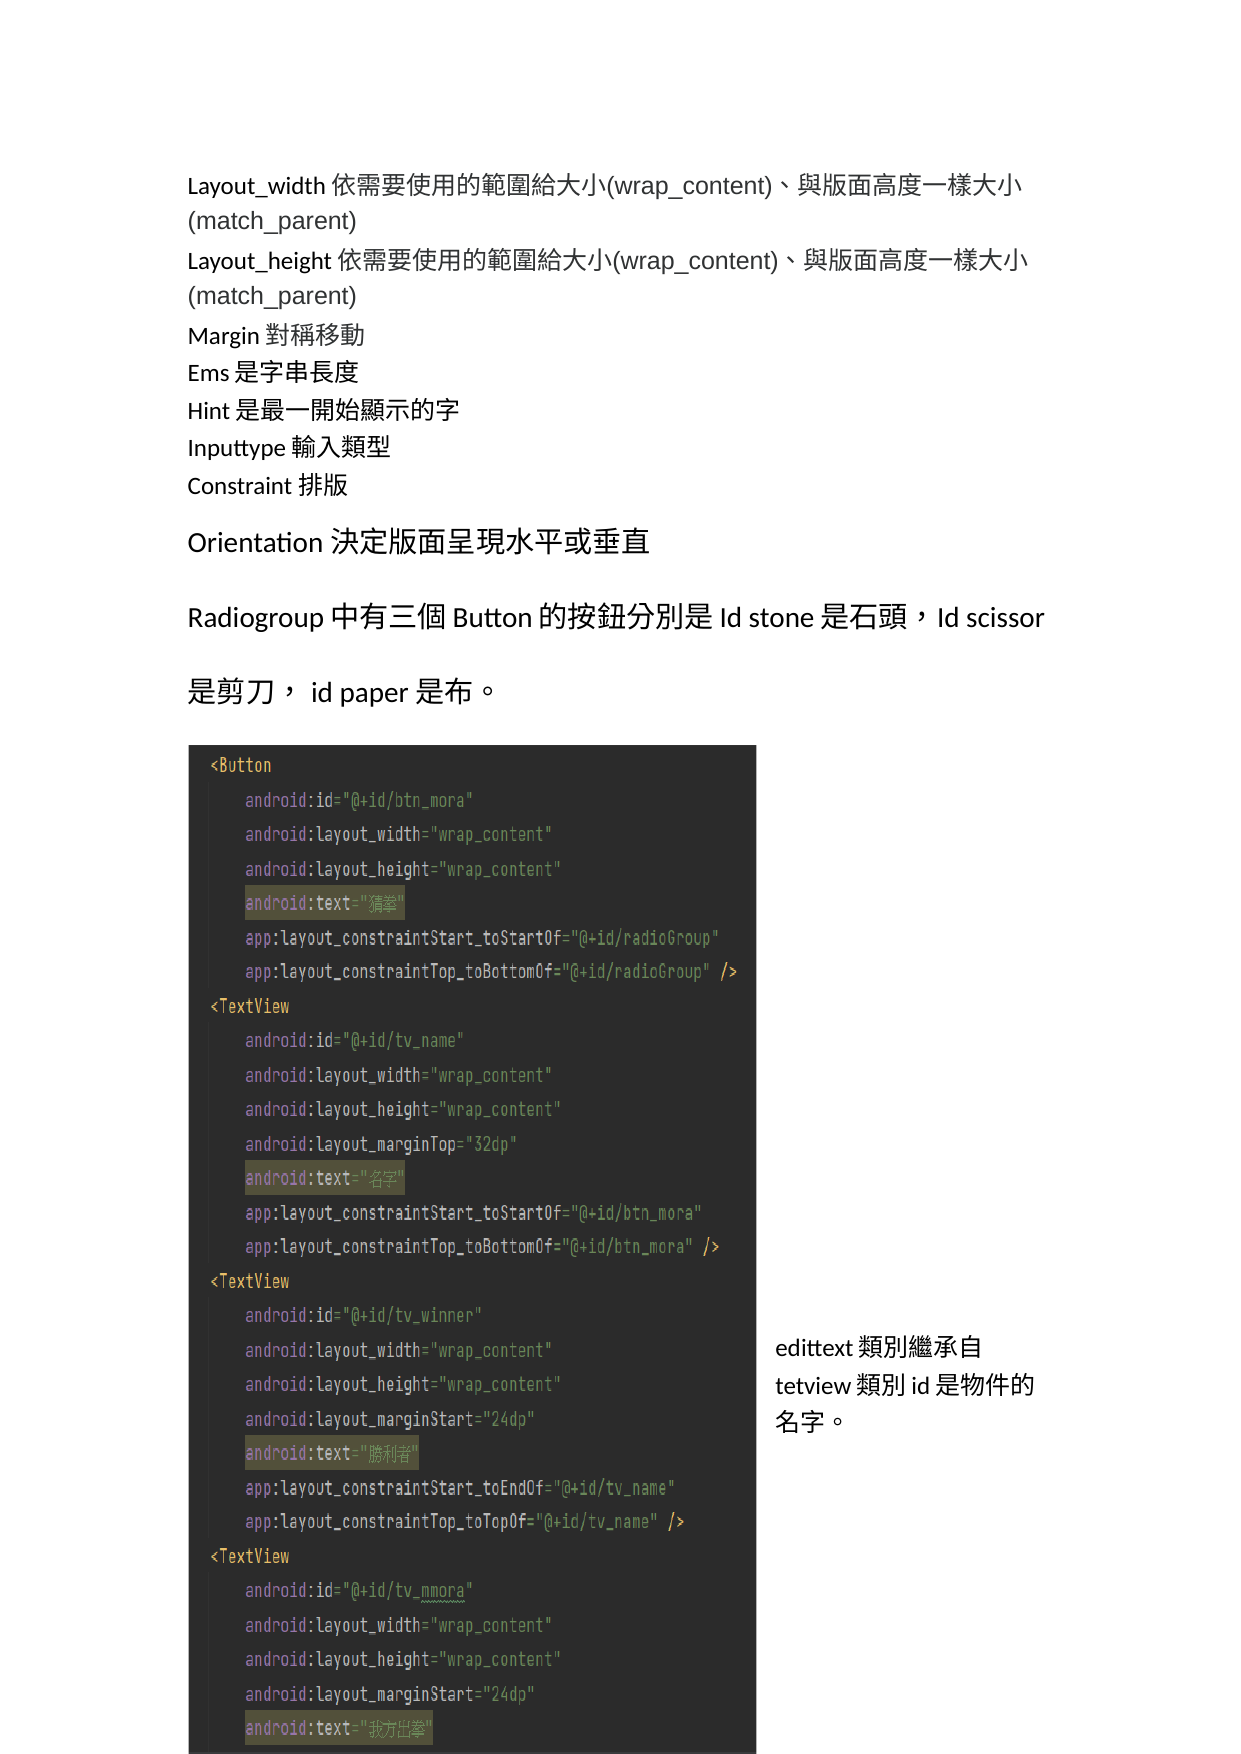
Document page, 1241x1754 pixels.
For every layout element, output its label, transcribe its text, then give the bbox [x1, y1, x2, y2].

text Radiogroup中有三個Button的按鈕分別是Id stone是石頭，Id scissor 是剪刀， id paper 是布。 [187, 577, 1053, 727]
text edittext類別繼承自tetview類別id是物件的名字。 [756, 1327, 1053, 1439]
text Ems是字串長度 [187, 352, 1053, 389]
text Inputtype 輸入類型 [187, 427, 1053, 464]
text Layout_width依需要使用的範圍給大小(wrap_content)、與版面高度一樣大小(match_parent) [187, 164, 1053, 239]
picture [187, 745, 756, 1751]
text Margin 對稱移動 [187, 314, 1053, 352]
text Orientation 決定版面呈現水平或垂直 [187, 502, 1053, 577]
text Layout_height依需要使用的範圍給大小(wrap_content)、與版面高度一樣大小(match_parent) [187, 239, 1053, 314]
text Hint是最一開始顯示的字 [187, 389, 1053, 427]
text Constraint 排版 [187, 464, 1053, 502]
